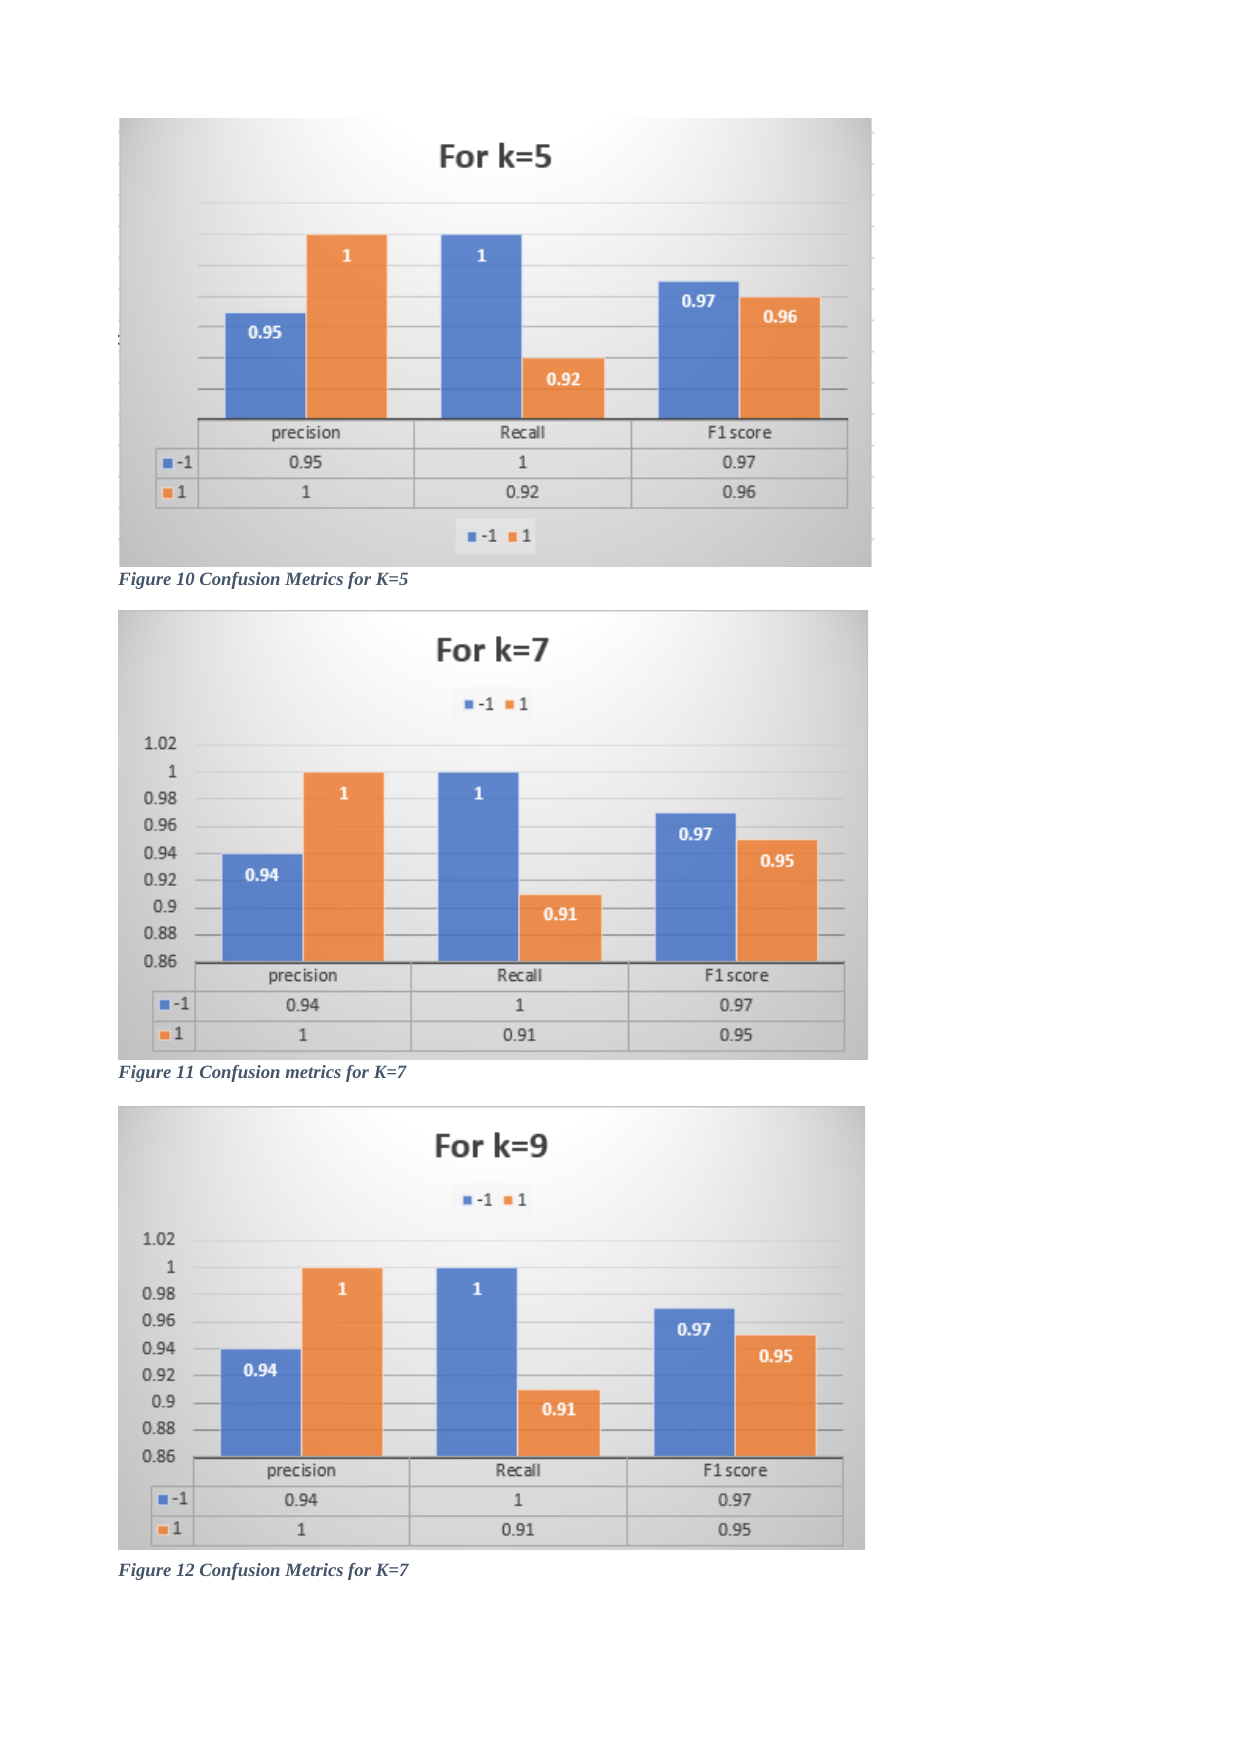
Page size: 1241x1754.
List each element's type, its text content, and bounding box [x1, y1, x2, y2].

picture [118, 118, 875, 567]
text Figure 11 Confusion metrics for K=7 [118, 1061, 1123, 1082]
text Figure 10 Confusion Metrics for K=5 [118, 568, 1123, 590]
picture [118, 610, 869, 1060]
picture [118, 1106, 865, 1550]
